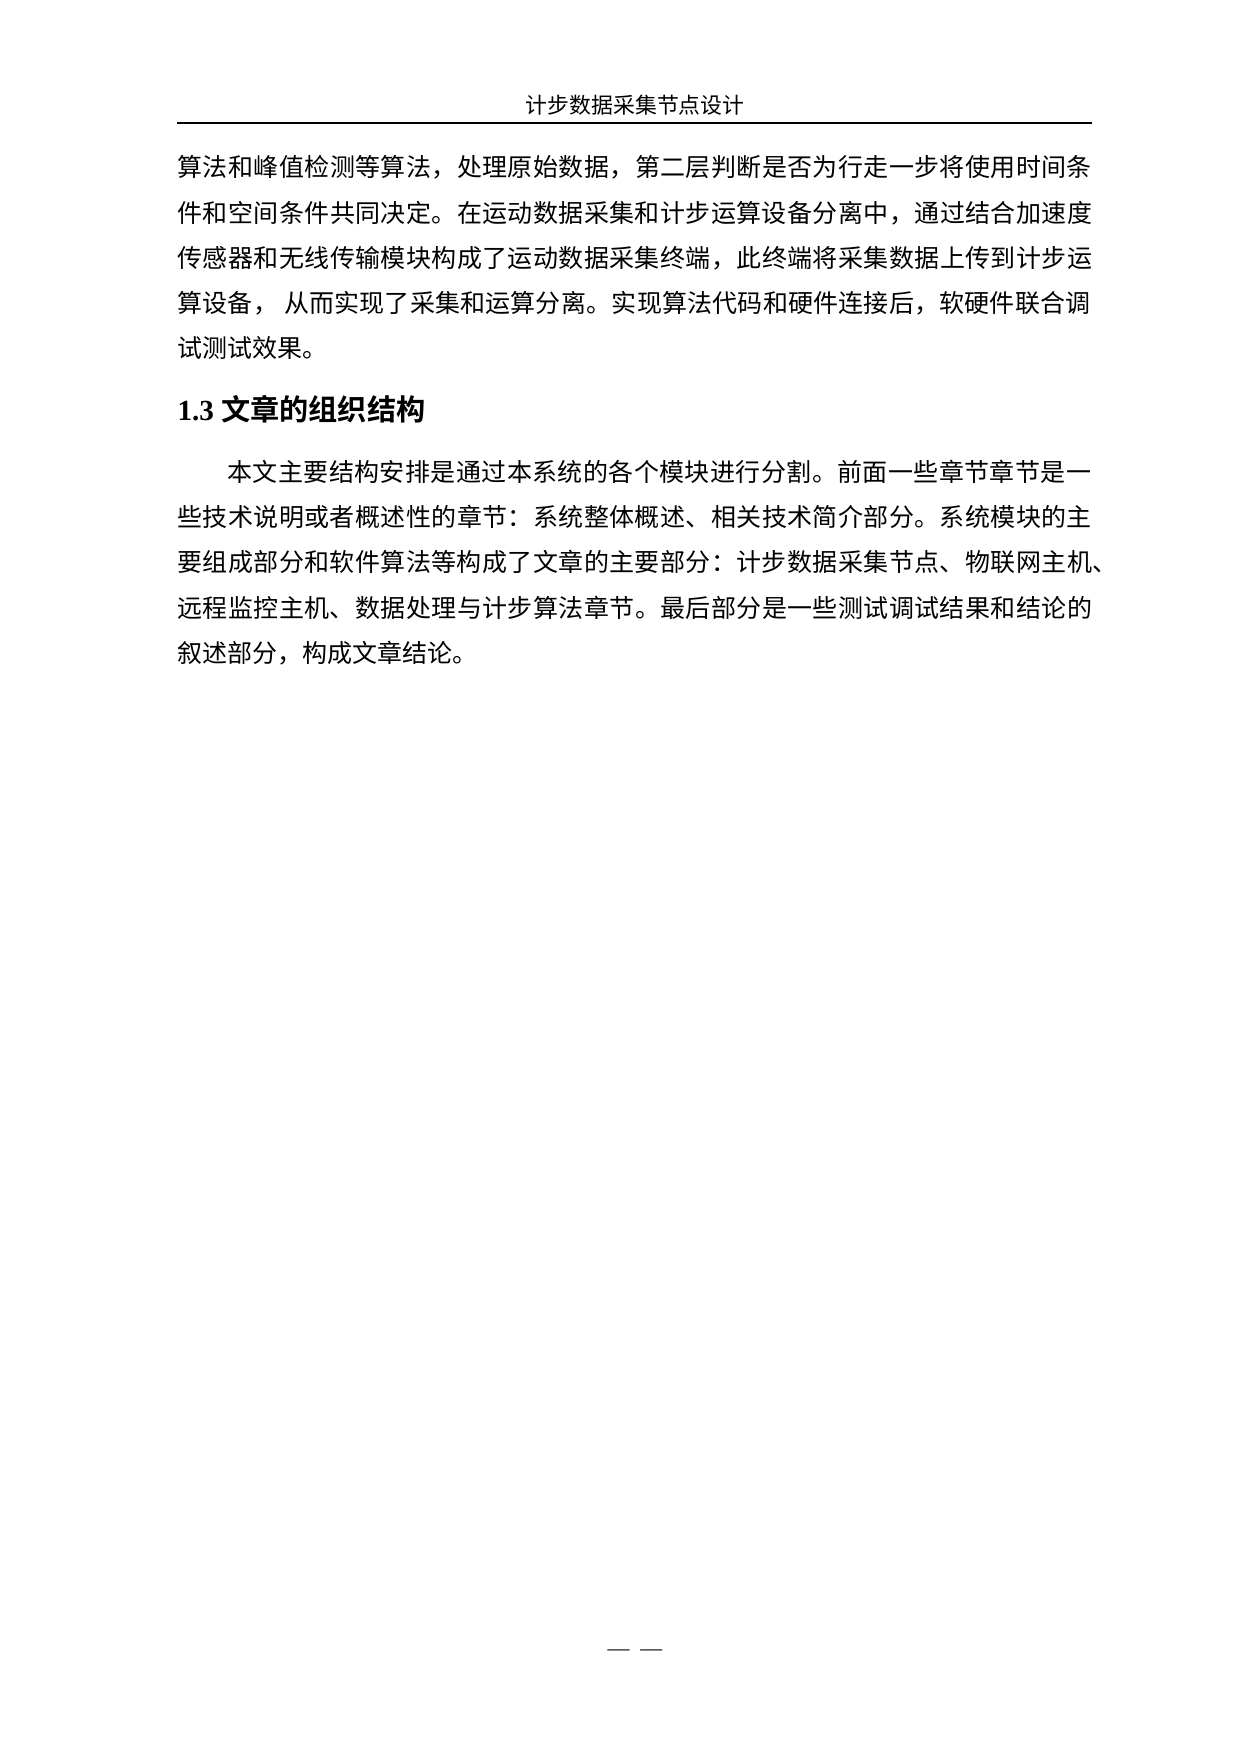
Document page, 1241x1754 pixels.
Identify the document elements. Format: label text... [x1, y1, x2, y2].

text 本文主要结构安排是通过本系统的各个模块进行分割。前面一些章节章节是一些技术说明或者概述性的章节：系统整体概述、相关技术简介部分。系统模块的主要组成部分和软件算法等构成了文章的主要部分：计步数据采集节点、物联网主机、远程监控主机、数据处理与计步算法章节。最后部分是一些测试调试结果和结论的叙述部分，构成文章结论。 [177, 452, 1092, 669]
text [177, 148, 1092, 365]
subtitle 文章的组织结构 [177, 387, 1092, 429]
